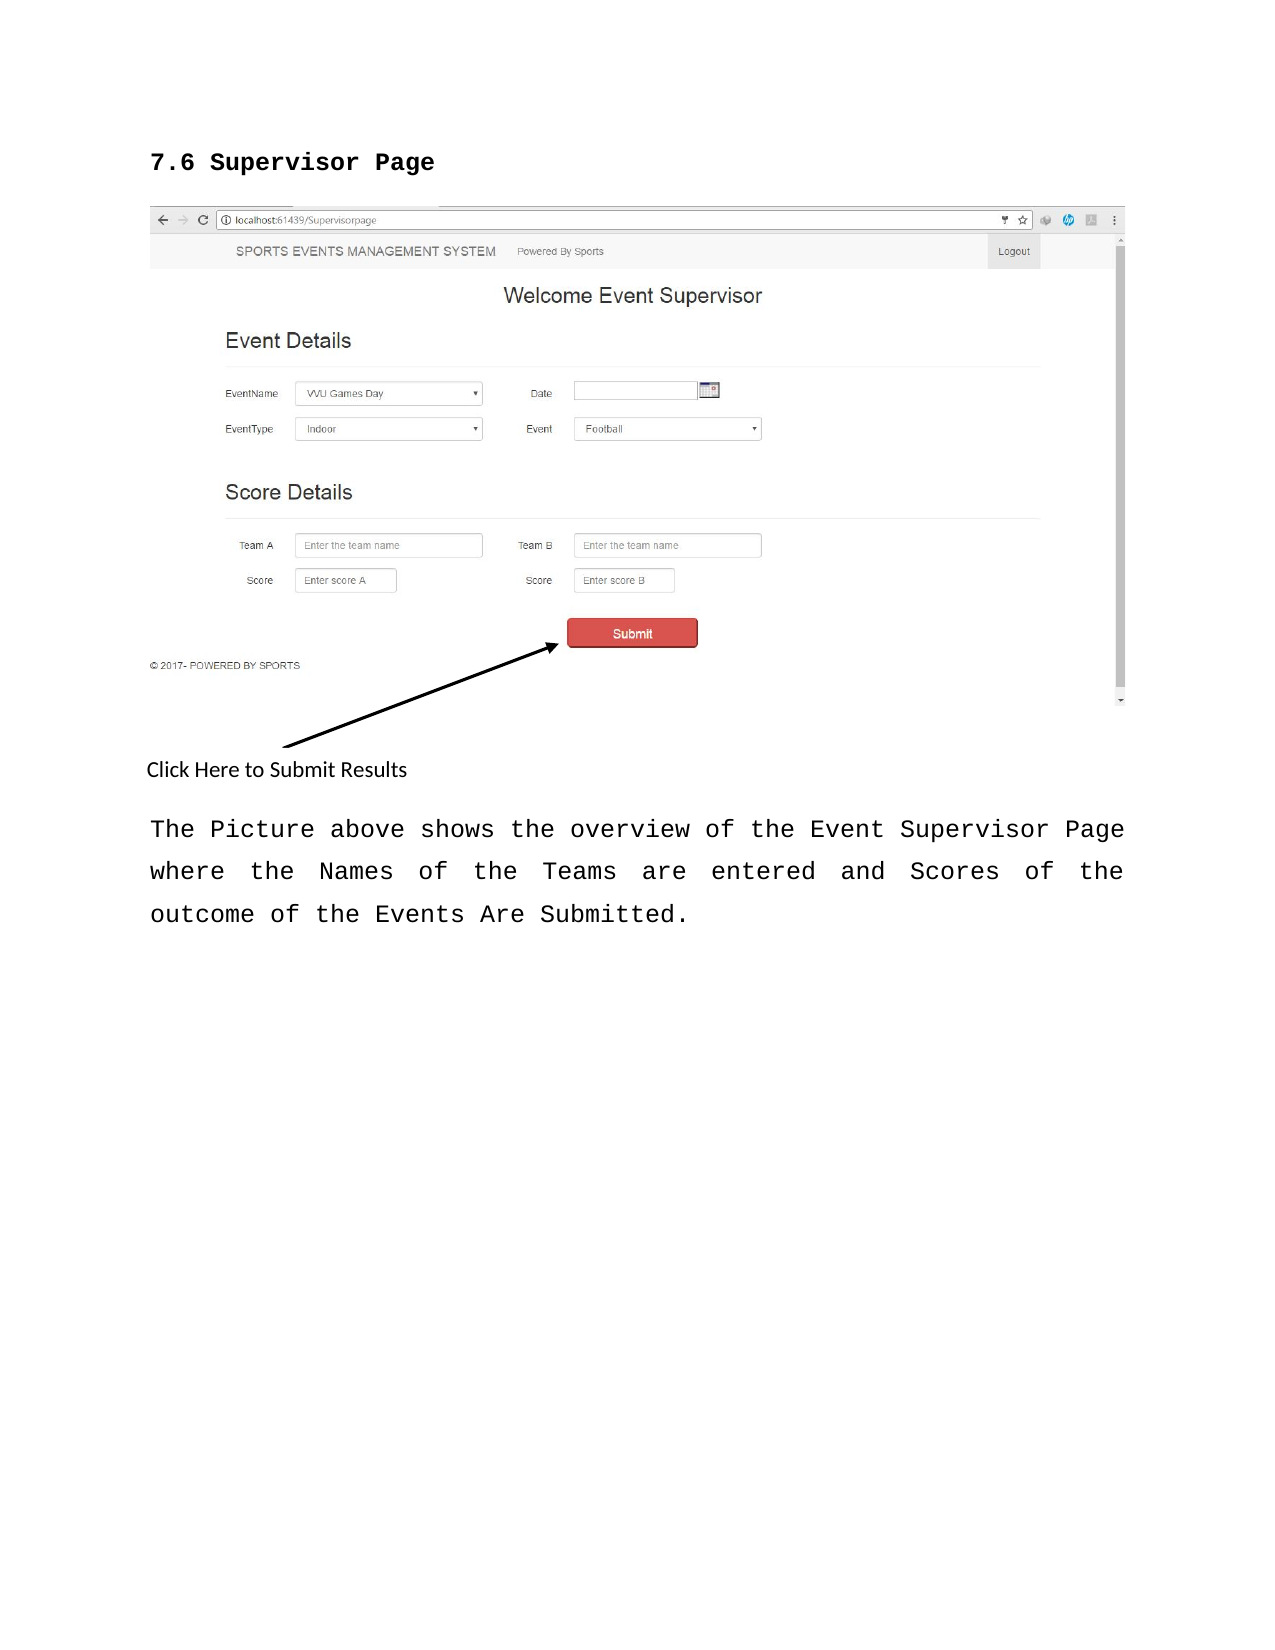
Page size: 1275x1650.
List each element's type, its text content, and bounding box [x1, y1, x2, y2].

subtitle 7.6 Supervisor Page [150, 150, 1125, 178]
picture [150, 206, 1125, 706]
text The Picture above shows the overview of the Event Supervisor Page where the Names of the Teams are entered and Scores of the outcome of the Events Are Submitted. [150, 816, 1125, 929]
